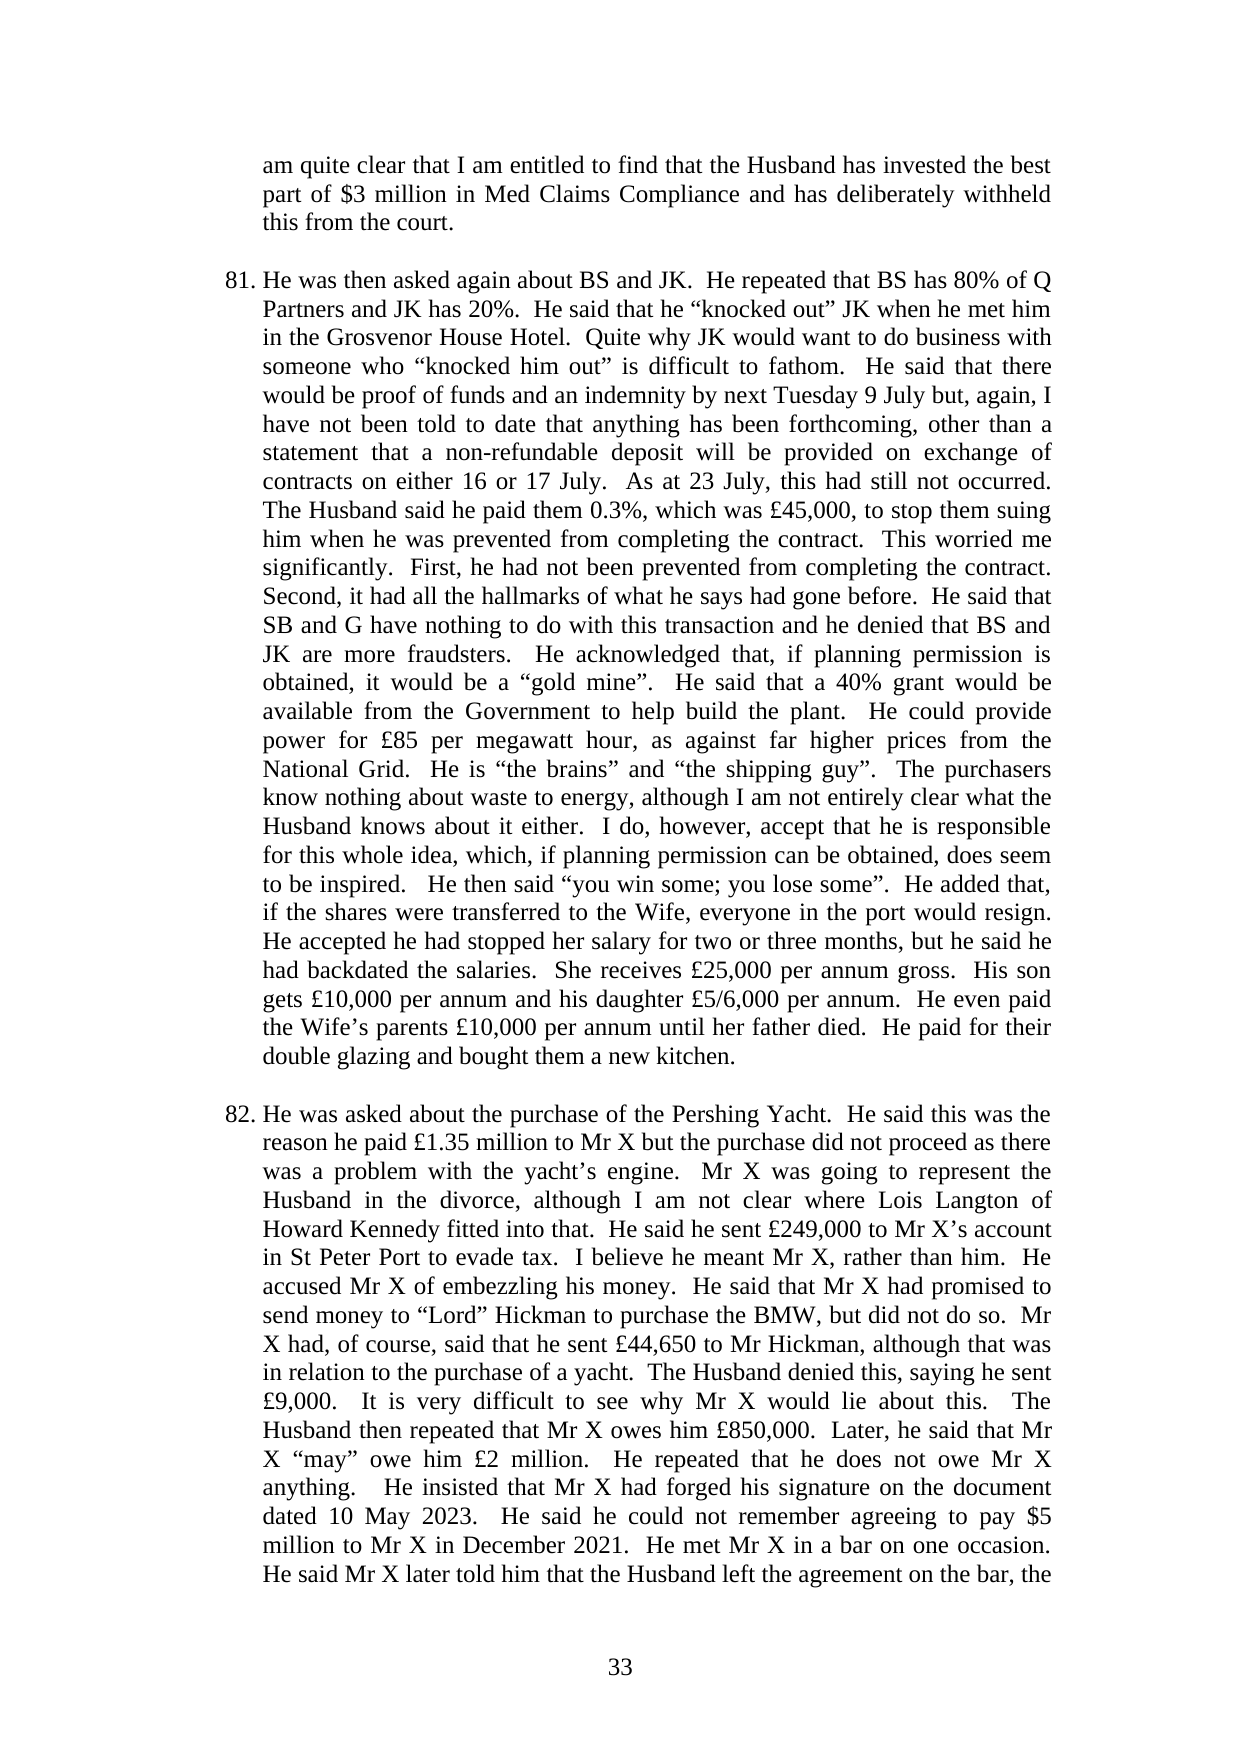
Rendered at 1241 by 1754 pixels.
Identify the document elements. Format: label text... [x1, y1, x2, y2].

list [225, 1099, 1053, 1587]
list He was then asked again about BS and JK. He repeated that BS has 80% of Q Partners and JK has 20%. He said that he “knocked out” JK when he met him in the Grosvenor House Hotel. Quite why JK would want to do business with someone who “knocked him out” is difficult to fathom. He said that there would be proof of funds and an indemnity by next Tuesday 9 July but, again, I have not been told to date that anything has been forthcoming, other than a statement that a non-refundable deposit will be provided on exchange of contracts on either 16 or 17 July. As at 23 July, this had still not occurred. The Husband said he paid them 0.3%, which was £45,000, to stop them suing him when he was prevented from completing the contract. This worried me significantly. First, he had not been prevented from completing the contract. Second, it had all the hallmarks of what he says had gone before. He said that SB and G have nothing to do with this transaction and he denied that BS and JK are more fraudsters. He acknowledged that, if planning permission is obtained, it would be a “gold mine”. He said that a 40% grant would be available from the Government to help build the plant. He could provide power for £85 per megawatt hour, as against far higher prices from the National Grid. He is “the brains” and “the shipping guy”. The purchasers know nothing about waste to energy, although I am not entirely clear what the Husband knows about it either. I do, however, accept that he is responsible for this whole idea, which, if planning permission can be obtained, does seem to be inspired. He then said “you win some; you lose some”. He added that, if the shares were transferred to the Wife, everyone in the port would resign. He accepted he had stopped her salary for two or three months, but he said he had backdated the salaries. She receives £25,000 per annum gross. His son gets £10,000 per annum and his daughter £5/6,000 per annum. He even paid the Wife’s parents £10,000 per annum until her father died. He paid for their double glazing and bought them a new kitchen. [225, 265, 1053, 1070]
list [225, 150, 1053, 236]
